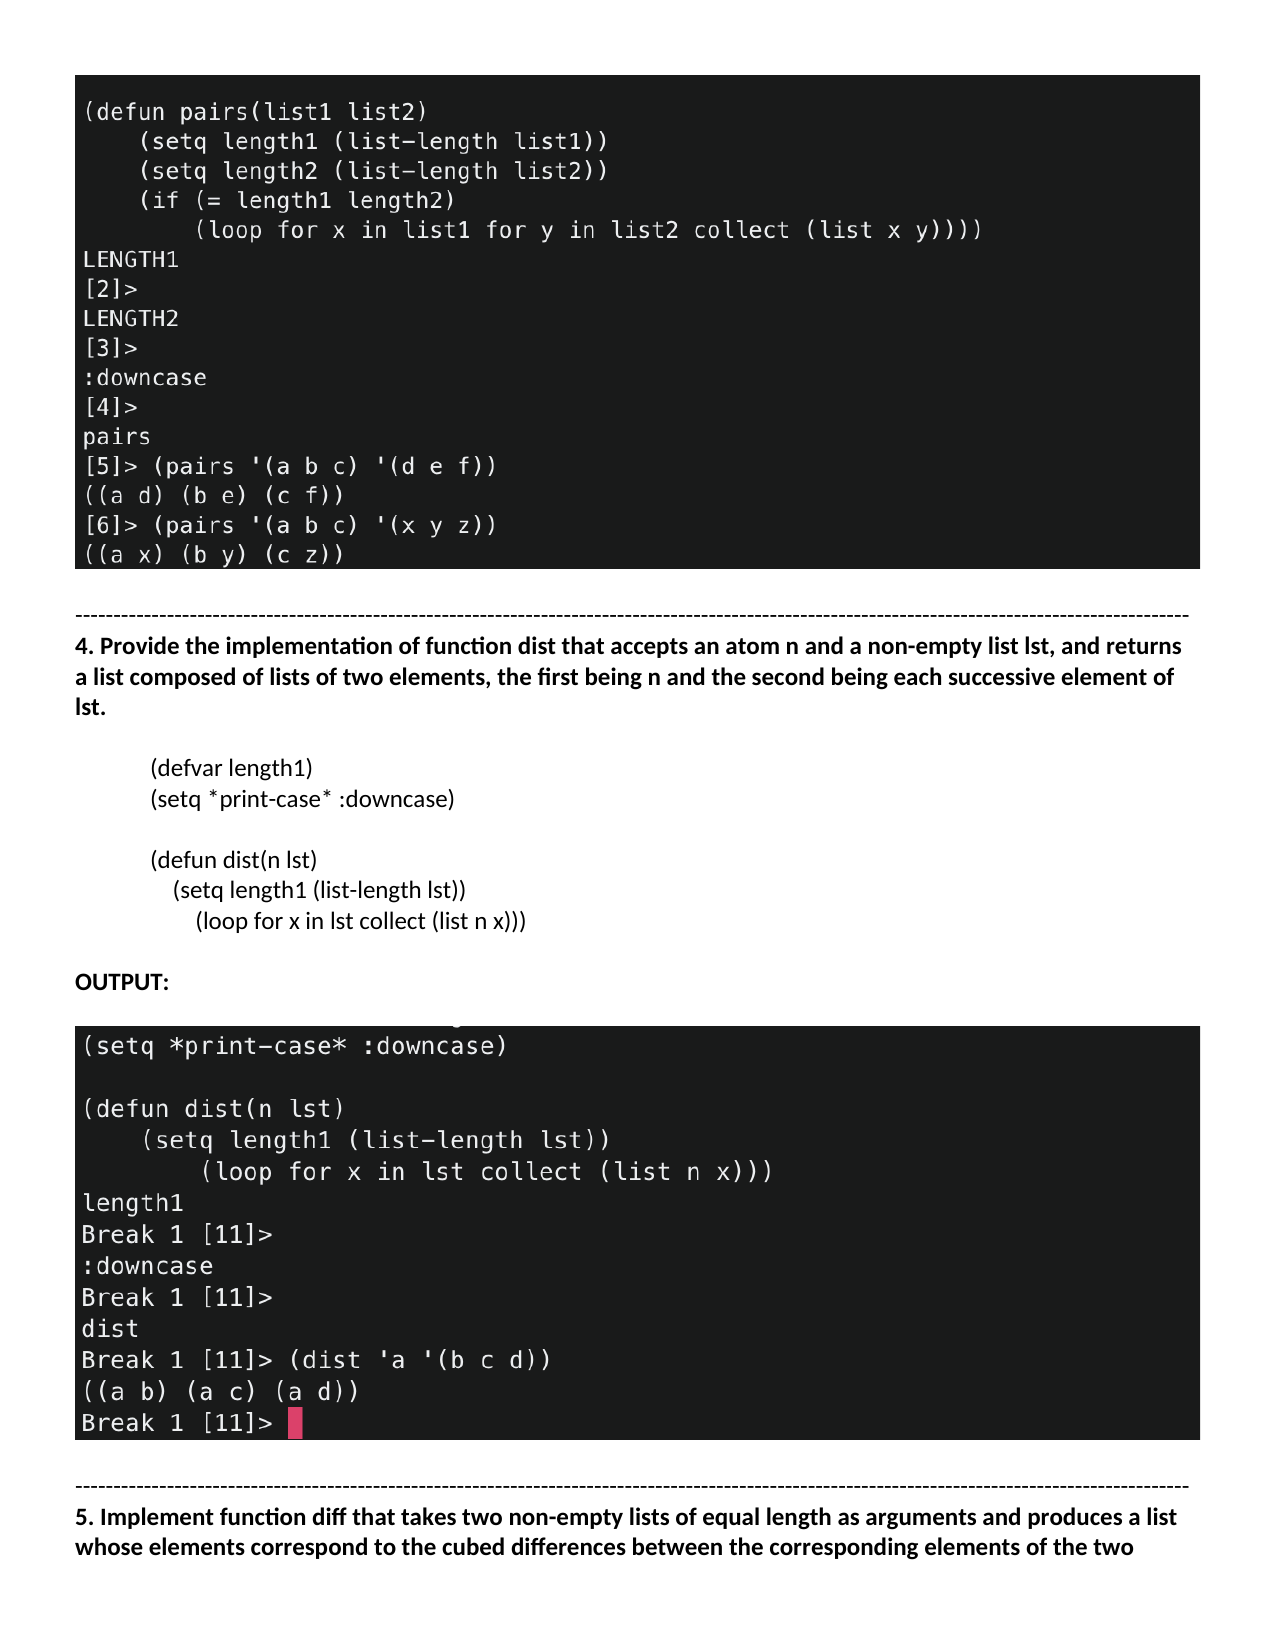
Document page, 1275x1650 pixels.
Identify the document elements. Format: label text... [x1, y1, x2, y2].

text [75, 1501, 1200, 1562]
text -------------------------------------------------------------------------------------------------------------------------------------------------- [75, 599, 1200, 630]
text OUTPUT: [75, 966, 1200, 996]
picture [75, 1026, 1200, 1440]
picture [75, 75, 1200, 569]
text (setq length1 (list-length lst)) [150, 874, 1200, 905]
text (defvar length1) [150, 752, 1200, 783]
text 4. Provide the implementation of function dist that accepts an atom n and a non-empty list lst, and returns a list composed of lists of two elements, the first being n and the second being each successive element of lst. [75, 630, 1200, 722]
text (defun dist(n lst) [150, 844, 1200, 874]
text -------------------------------------------------------------------------------------------------------------------------------------------------- [75, 1471, 1200, 1501]
text (setq *print-case* :downcase) [150, 783, 1200, 813]
text (loop for x in lst collect (list n x))) [150, 905, 1200, 935]
